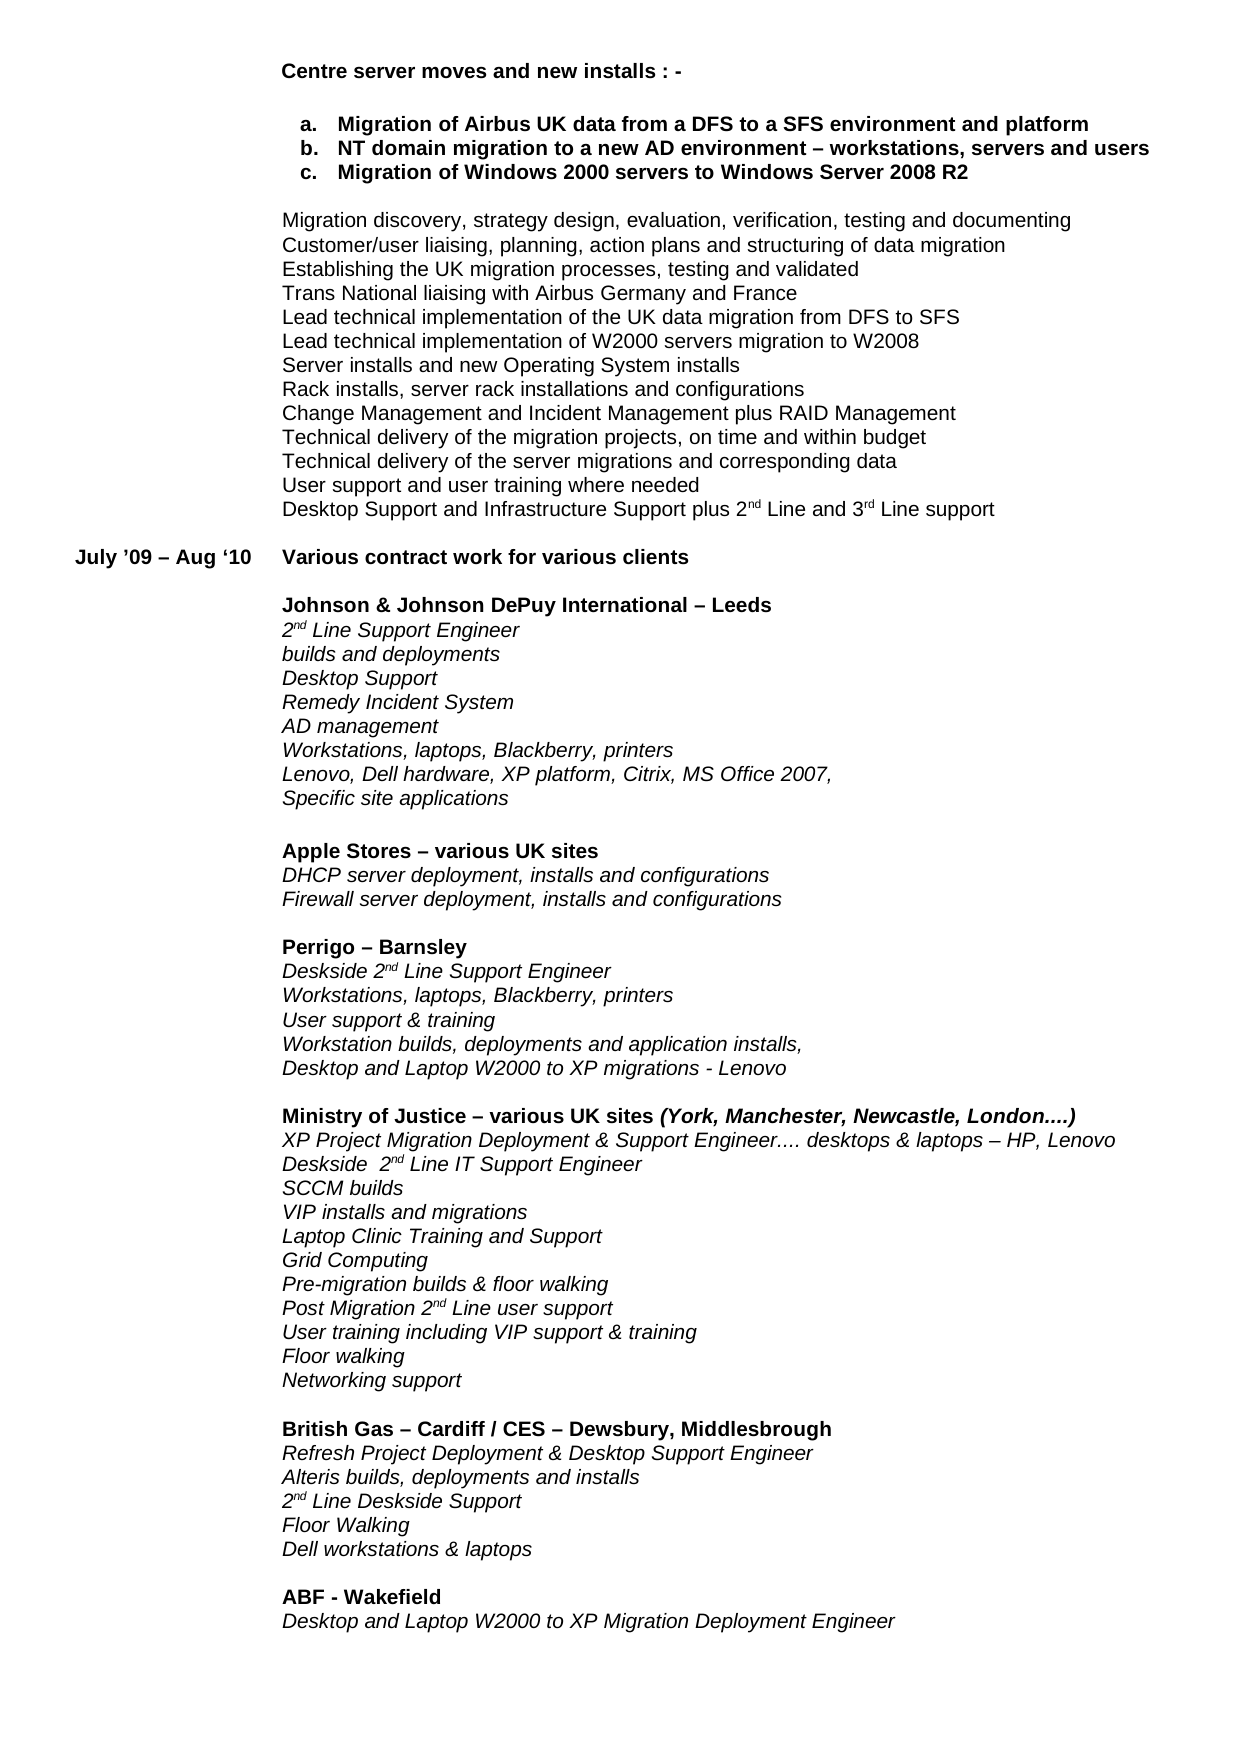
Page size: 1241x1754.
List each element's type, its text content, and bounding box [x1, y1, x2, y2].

subtitle Lenovo, Dell hardware, XP platform, Citrix, MS Office 2007, [75, 762, 1165, 786]
subtitle User training including VIP support & training [75, 1320, 1165, 1344]
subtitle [281, 59, 1165, 112]
subtitle Apple Stores – various UK sites [75, 839, 1165, 863]
subtitle July ’09 – Aug ‘10 Various contract work for various clients [75, 545, 1165, 569]
subtitle Establishing the UK migration processes, testing and validated [75, 257, 1165, 281]
subtitle Migration of Windows 2000 servers to Windows Server 2008 R2 [300, 160, 1165, 184]
subtitle AD management Workstations, laptops, Blackberry, printers [75, 714, 1165, 762]
subtitle Floor walking [75, 1344, 1165, 1368]
subtitle Post Migration 2nd Line user support [75, 1296, 1165, 1320]
subtitle Specific site applications [75, 786, 1165, 810]
subtitle NT domain migration to a new AD environment – workstations, servers and users [300, 136, 1165, 160]
subtitle Perrigo – Barnsley [75, 935, 1165, 959]
subtitle Firewall server deployment, installs and configurations [75, 887, 1165, 911]
subtitle 2nd Line Support Engineer builds and deployments Desktop Support [75, 617, 1165, 690]
subtitle Technical delivery of the server migrations and corresponding data [75, 449, 1165, 473]
subtitle DHCP server deployment, installs and configurations [75, 863, 1165, 887]
subtitle Migration of Airbus UK data from a DFS to a SFS environment and platform [300, 112, 1165, 136]
subtitle VIP installs and migrations Laptop Clinic Training and Support Grid Computing Pre-migration builds & floor walking [75, 1200, 1165, 1296]
subtitle Migration discovery, strategy design, evaluation, verification, testing and documenting [75, 208, 1165, 232]
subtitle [225, 1441, 1165, 1633]
subtitle Lead technical implementation of W2000 servers migration to W2008 Server installs and new Operating System installs Rack installs, server rack installations and configurations Change Management and Incident Management plus RAID Management Technical delivery of the migration projects, on time and within budget [75, 329, 1165, 449]
subtitle Remedy Incident System [75, 690, 1165, 714]
subtitle Deskside 2nd Line Support Engineer [75, 959, 1165, 983]
subtitle Johnson & Johnson DePuy International – Leeds [75, 593, 1165, 617]
subtitle User support and user training where needed Desktop Support and Infrastructure Support plus 2nd Line and 3rd Line support [282, 473, 1165, 521]
subtitle Networking support [75, 1368, 1165, 1392]
subtitle Ministry of Justice – various UK sites (York, Manchester, Newcastle, London....) XP Project Migration Deployment & Support Engineer.... desktops & laptops – HP, Lenovo Deskside 2nd Line IT Support Engineer SCCM builds [75, 1104, 1165, 1200]
subtitle Workstations, laptops, Blackberry, printers User support & training Workstation builds, deployments and application installs, [75, 983, 1165, 1056]
subtitle British Gas – Cardiff / CES – Dewsbury, Middlesbrough [75, 1417, 1165, 1441]
subtitle Desktop and Laptop W2000 to XP migrations - Lenovo [75, 1056, 1165, 1080]
subtitle Customer/user liaising, planning, action plans and structuring of data migration [75, 232, 1165, 257]
subtitle Trans National liaising with Airbus Germany and France Lead technical implementation of the UK data migration from DFS to SFS [75, 281, 1165, 329]
